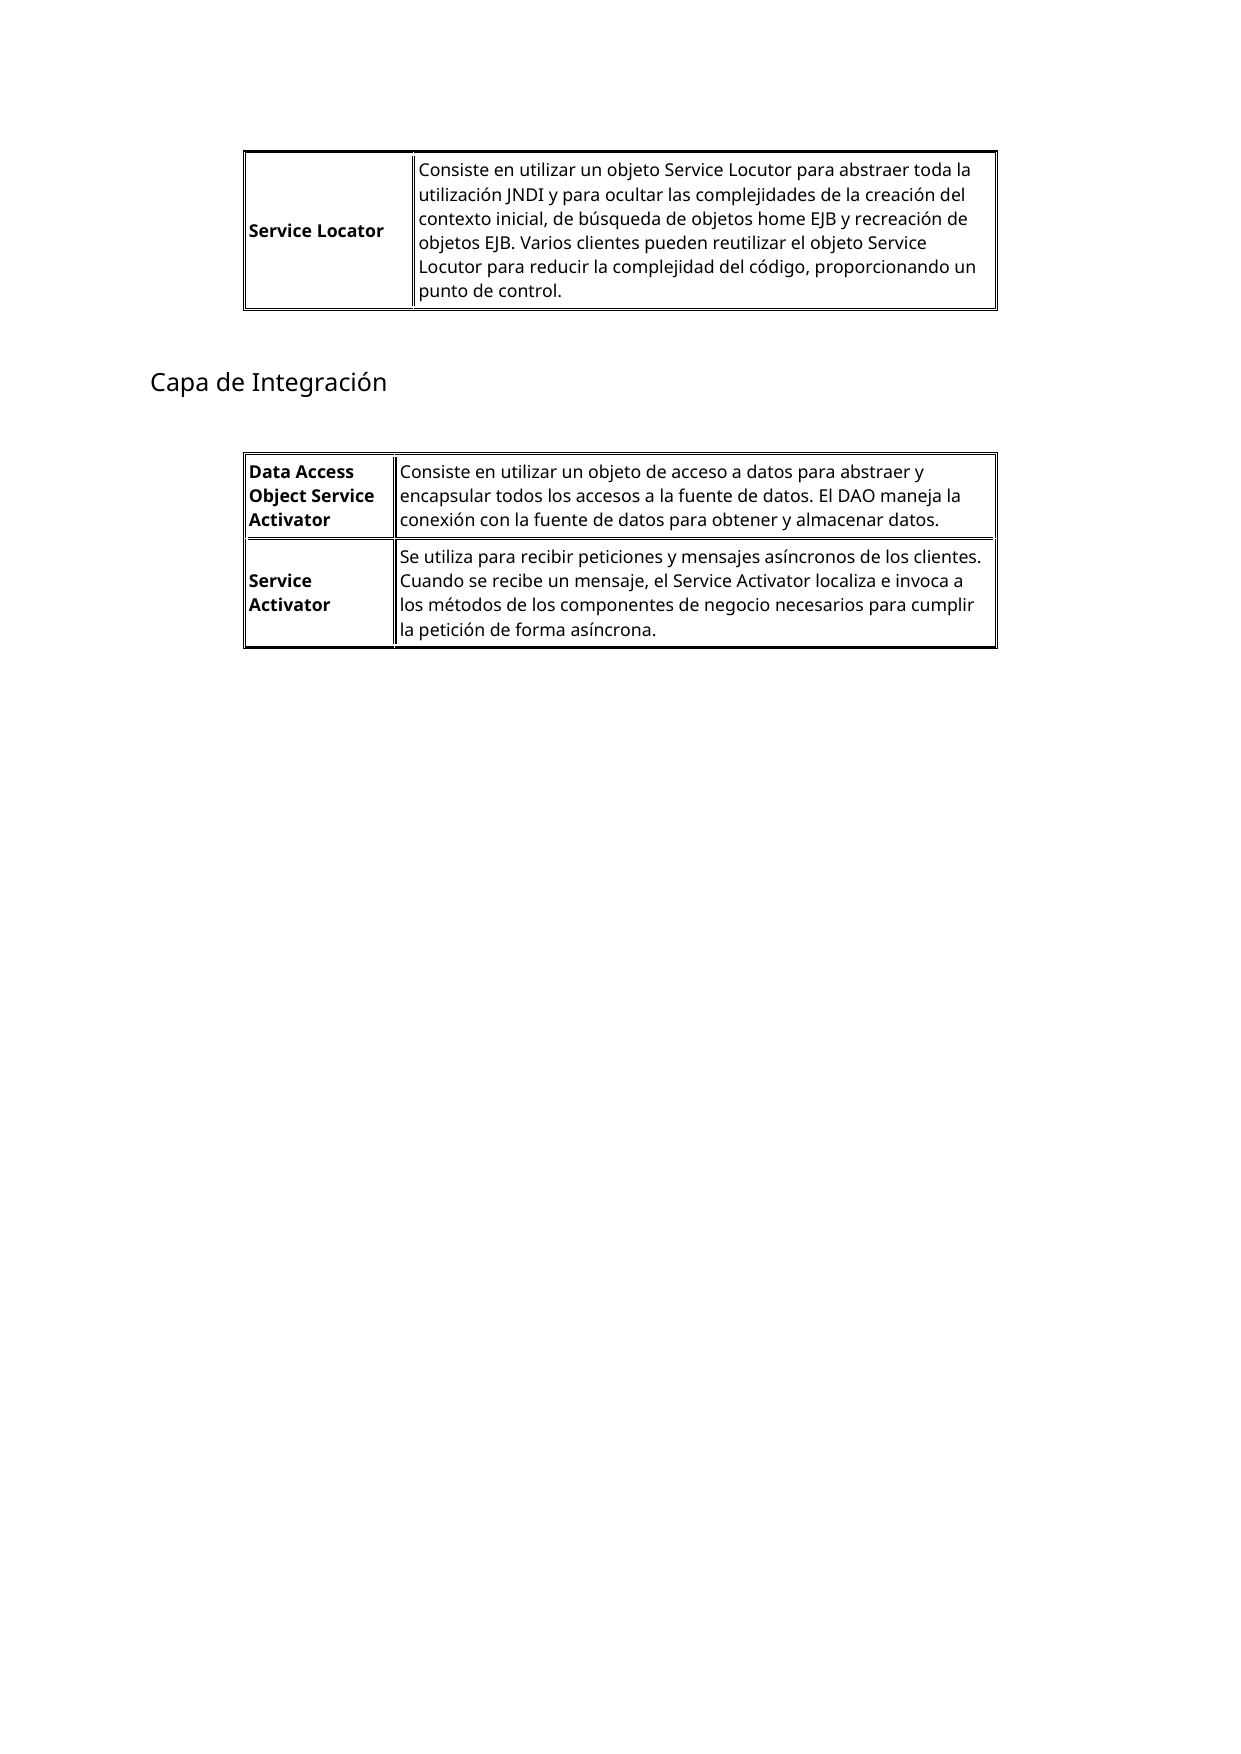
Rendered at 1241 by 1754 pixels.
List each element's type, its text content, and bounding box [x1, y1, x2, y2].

table_cell Service Activator [244, 537, 395, 646]
table_header Data Access Object Service Activator [244, 453, 395, 537]
text Capa de Integración [150, 364, 1090, 398]
table_cell Se utiliza para recibir peticiones y mensajes asíncronos de los clientes. Cuando se recibe un mensaje, el Service Activator localiza e invoca a los métodos de los componentes de negocio necesarios para cumplir la petición de forma asíncrona. [395, 537, 996, 646]
table_cell Service Locator [246, 153, 414, 308]
table_header Consiste en utilizar un objeto de acceso a datos para abstraer y encapsular todos los accesos a la fuente de datos. El DAO maneja la conexión con la fuente de datos para obtener y almacenar datos. [395, 455, 995, 537]
table_cell Consiste en utilizar un objeto Service Locutor para abstraer toda la utilización JNDI y para ocultar las complejidades de la creación del contexto inicial, de búsqueda de objetos home EJB y recreación de objetos EJB. Varios clientes pueden reutilizar el objeto Service Locutor para reducir la complejidad del código, proporcionando un punto de control. [414, 153, 995, 308]
